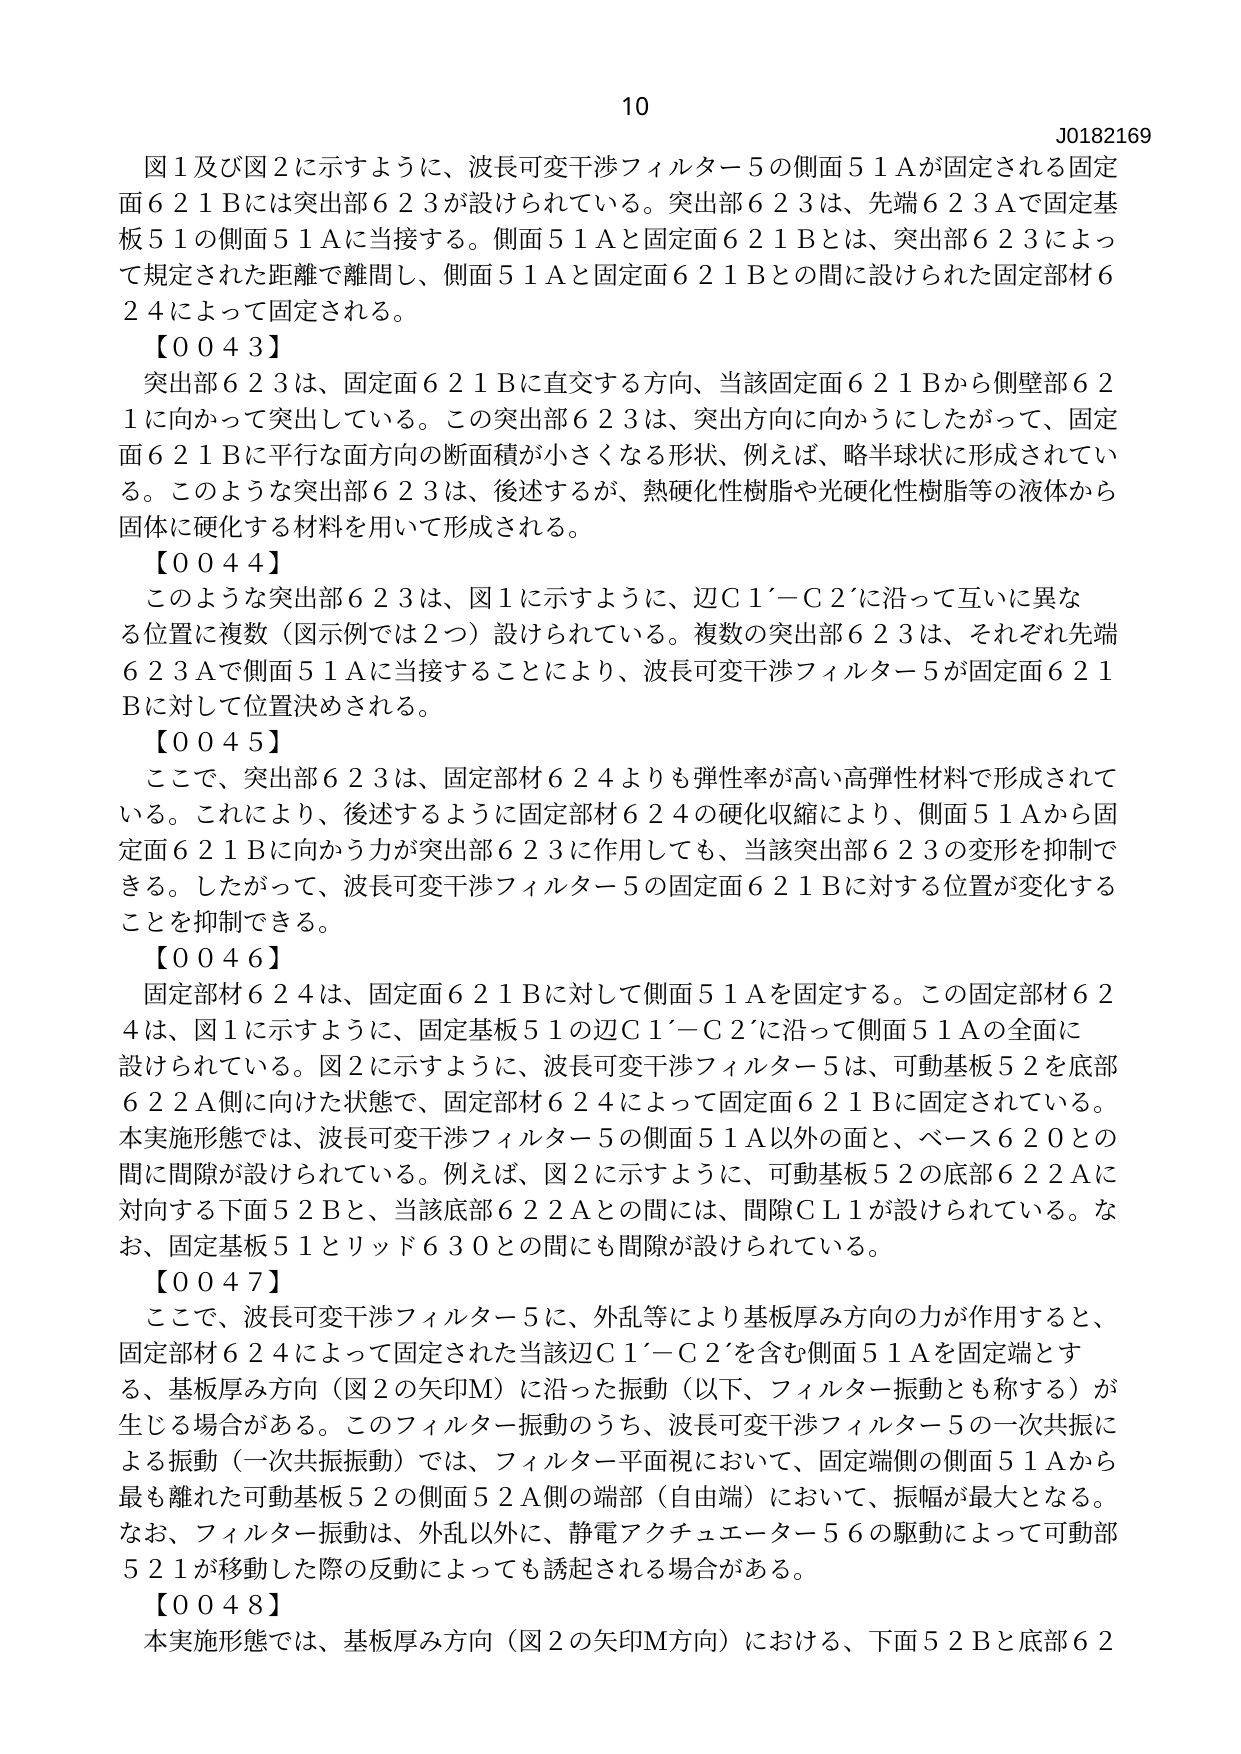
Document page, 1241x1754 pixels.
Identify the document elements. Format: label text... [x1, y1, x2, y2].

text 面６２１Ｂには突出部６２３が設けられている。突出部６２３は、先端６２３Ａで固定基 [118, 184, 1152, 220]
text ６２３Ａで側面５１Ａに当接することにより、波長可変干渉フィルター５が固定面６２１ [118, 651, 1152, 687]
text ここで、波長可変干渉フィルター５に、外乱等により基板厚み方向の力が作用すると、 [118, 1298, 1152, 1334]
text 定面６２１Ｂに向かう力が突出部６２３に作用しても、当該突出部６２３の変形を抑制で [118, 831, 1152, 867]
text 突出部６２３は、固定面６２１Ｂに直交する方向、当該固定面６２１Ｂから側壁部６２ [118, 363, 1152, 399]
text て規定された距離で離間し、側面５１Ａと固定面６２１Ｂとの間に設けられた固定部材６ [118, 256, 1152, 292]
text 設けられている。図２に示すように、波長可変干渉フィルター５は、可動基板５２を底部 [118, 1047, 1152, 1082]
text 本実施形態では、基板厚み方向（図２の矢印Ｍ方向）における、下面５２Ｂと底部６２ [118, 1622, 1152, 1658]
text 【００４５】 [118, 723, 1152, 759]
text 【００４３】 [118, 328, 1152, 363]
text １に向かって突出している。この突出部６２３は、突出方向に向かうにしたがって、固定 [118, 399, 1152, 435]
text いる。これにより、後述するように固定部材６２４の硬化収縮により、側面５１Ａから固 [118, 795, 1152, 831]
text 最も離れた可動基板５２の側面５２Ａ側の端部（自由端）において、振幅が最大となる。 [118, 1478, 1152, 1514]
text 図１及び図２に示すように、波長可変干渉フィルター５の側面５１Ａが固定される固定 [118, 148, 1152, 184]
text 固体に硬化する材料を用いて形成される。 [118, 507, 1152, 543]
text る。このような突出部６２３は、後述するが、熱硬化性樹脂や光硬化性樹脂等の液体から [118, 471, 1152, 507]
text 【００４４】 [118, 543, 1152, 579]
text Ｂに対して位置決めされる。 [118, 687, 1152, 723]
text ことを抑制できる。 [118, 903, 1152, 939]
text 対向する下面５２Ｂと、当該底部６２２Ａとの間には、間隙ＣＬ１が設けられている。な [118, 1190, 1152, 1226]
text 【００４６】 [118, 939, 1152, 974]
text る、基板厚み方向（図２の矢印Ｍ）に沿った振動（以下、フィルター振動とも称する）が [118, 1370, 1152, 1406]
text る位置に複数（図示例では２つ）設けられている。複数の突出部６２３は、それぞれ先端 [118, 615, 1152, 651]
text ２４によって固定される。 [118, 292, 1152, 328]
text 面６２１Ｂに平行な面方向の断面積が小さくなる形状、例えば、略半球状に形成されてい [118, 435, 1152, 471]
text 板５１の側面５１Ａに当接する。側面５１Ａと固定面６２１Ｂとは、突出部６２３によっ [118, 220, 1152, 256]
text 間に間隙が設けられている。例えば、図２に示すように、可動基板５２の底部６２２Ａに [118, 1154, 1152, 1190]
text このような突出部６２３は、図１に示すように、辺Ｃ１´－Ｃ２´に沿って互いに異な [118, 579, 1152, 615]
text 生じる場合がある。このフィルター振動のうち、波長可変干渉フィルター５の一次共振に [118, 1406, 1152, 1442]
text ５２１が移動した際の反動によっても誘起される場合がある。 [118, 1550, 1152, 1586]
text お、固定基板５１とリッド６３０との間にも間隙が設けられている。 [118, 1226, 1152, 1262]
text 【００４７】 [118, 1262, 1152, 1298]
text 固定部材６２４は、固定面６２１Ｂに対して側面５１Ａを固定する。この固定部材６２ [118, 974, 1152, 1011]
text 【００４８】 [118, 1586, 1152, 1622]
text なお、フィルター振動は、外乱以外に、静電アクチュエーター５６の駆動によって可動部 [118, 1514, 1152, 1550]
text ここで、突出部６２３は、固定部材６２４よりも弾性率が高い高弾性材料で形成されて [118, 759, 1152, 795]
text ４は、図１に示すように、固定基板５１の辺Ｃ１´－Ｃ２´に沿って側面５１Ａの全面に [118, 1011, 1152, 1047]
text よる振動（一次共振振動）では、フィルター平面視において、固定端側の側面５１Ａから [118, 1442, 1152, 1478]
text 本実施形態では、波長可変干渉フィルター５の側面５１Ａ以外の面と、ベース６２０との [118, 1118, 1152, 1154]
text きる。したがって、波長可変干渉フィルター５の固定面６２１Ｂに対する位置が変化する [118, 867, 1152, 903]
text ６２２Ａ側に向けた状態で、固定部材６２４によって固定面６２１Ｂに固定されている。 [118, 1082, 1152, 1118]
text 固定部材６２４によって固定された当該辺Ｃ１´－Ｃ２´を含む側面５１Ａを固定端とす [118, 1334, 1152, 1370]
